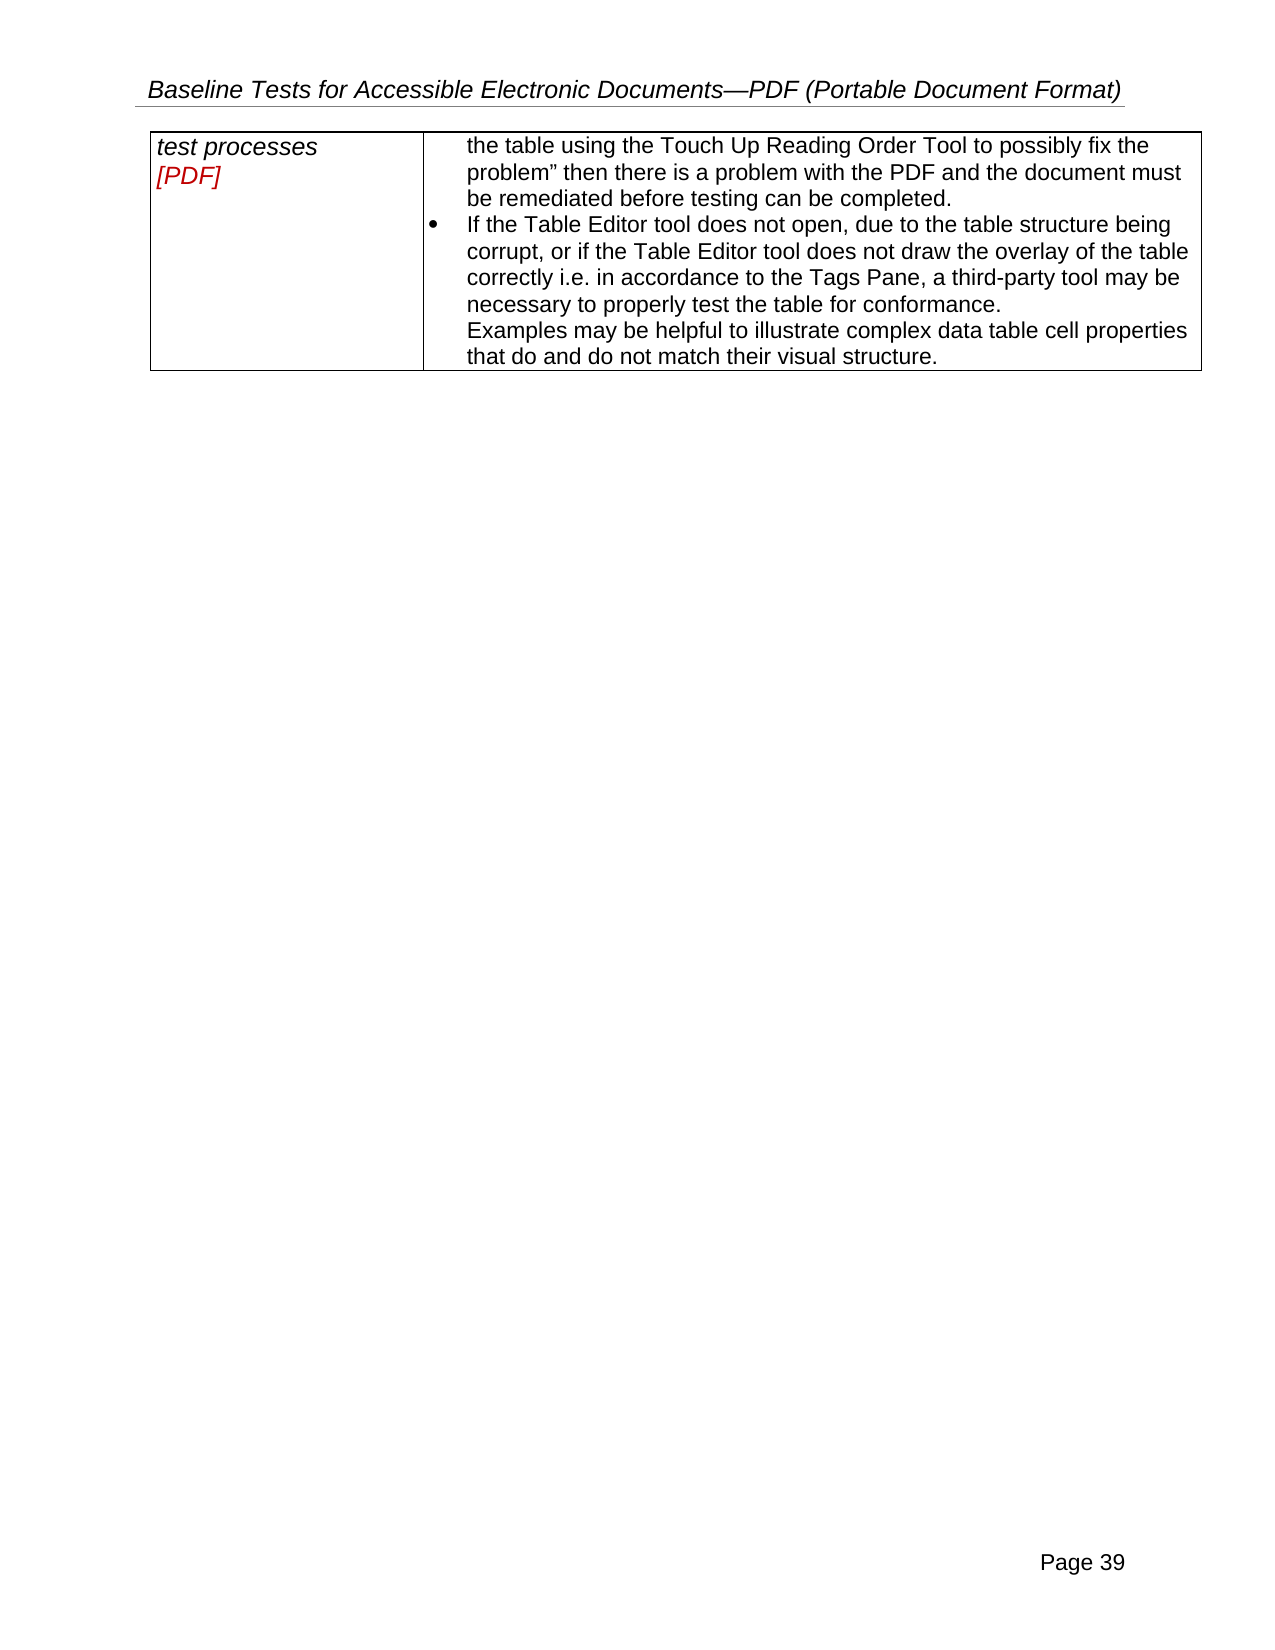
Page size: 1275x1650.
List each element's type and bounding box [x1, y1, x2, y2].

table_cell [151, 133, 423, 369]
table_cell [424, 133, 1201, 369]
